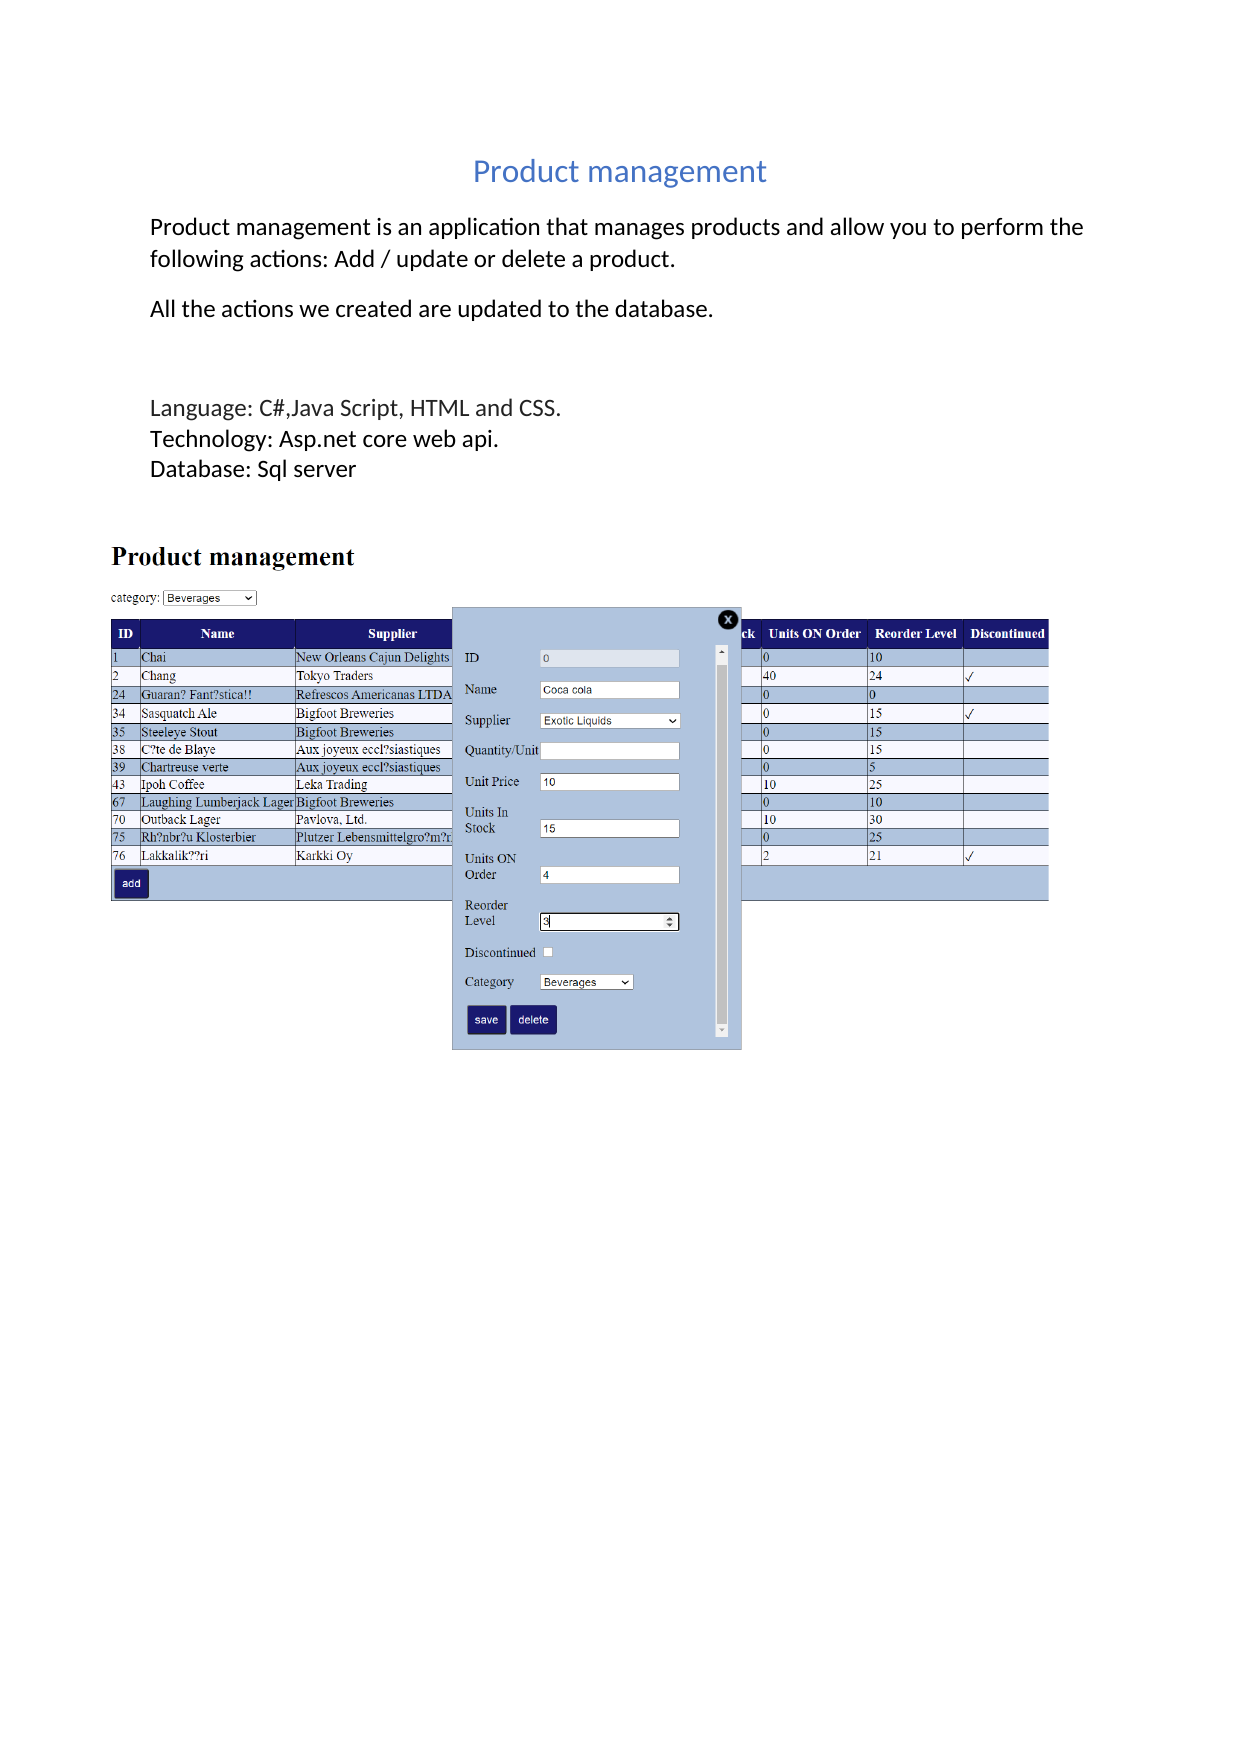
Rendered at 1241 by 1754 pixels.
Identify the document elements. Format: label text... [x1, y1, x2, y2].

text Product management [150, 150, 1090, 191]
text All the actions we created are updated to the database. [150, 293, 1090, 324]
text Product management is an application that manages products and allow you to perform the following actions: Add / update or delete a product. [150, 211, 1090, 274]
text Database: Sql server [150, 453, 1090, 484]
text Technology: Asp.net core web api. [150, 423, 1090, 453]
picture [105, 531, 1049, 1054]
text Language: C#,Java Script, HTML and CSS. [150, 392, 1090, 423]
